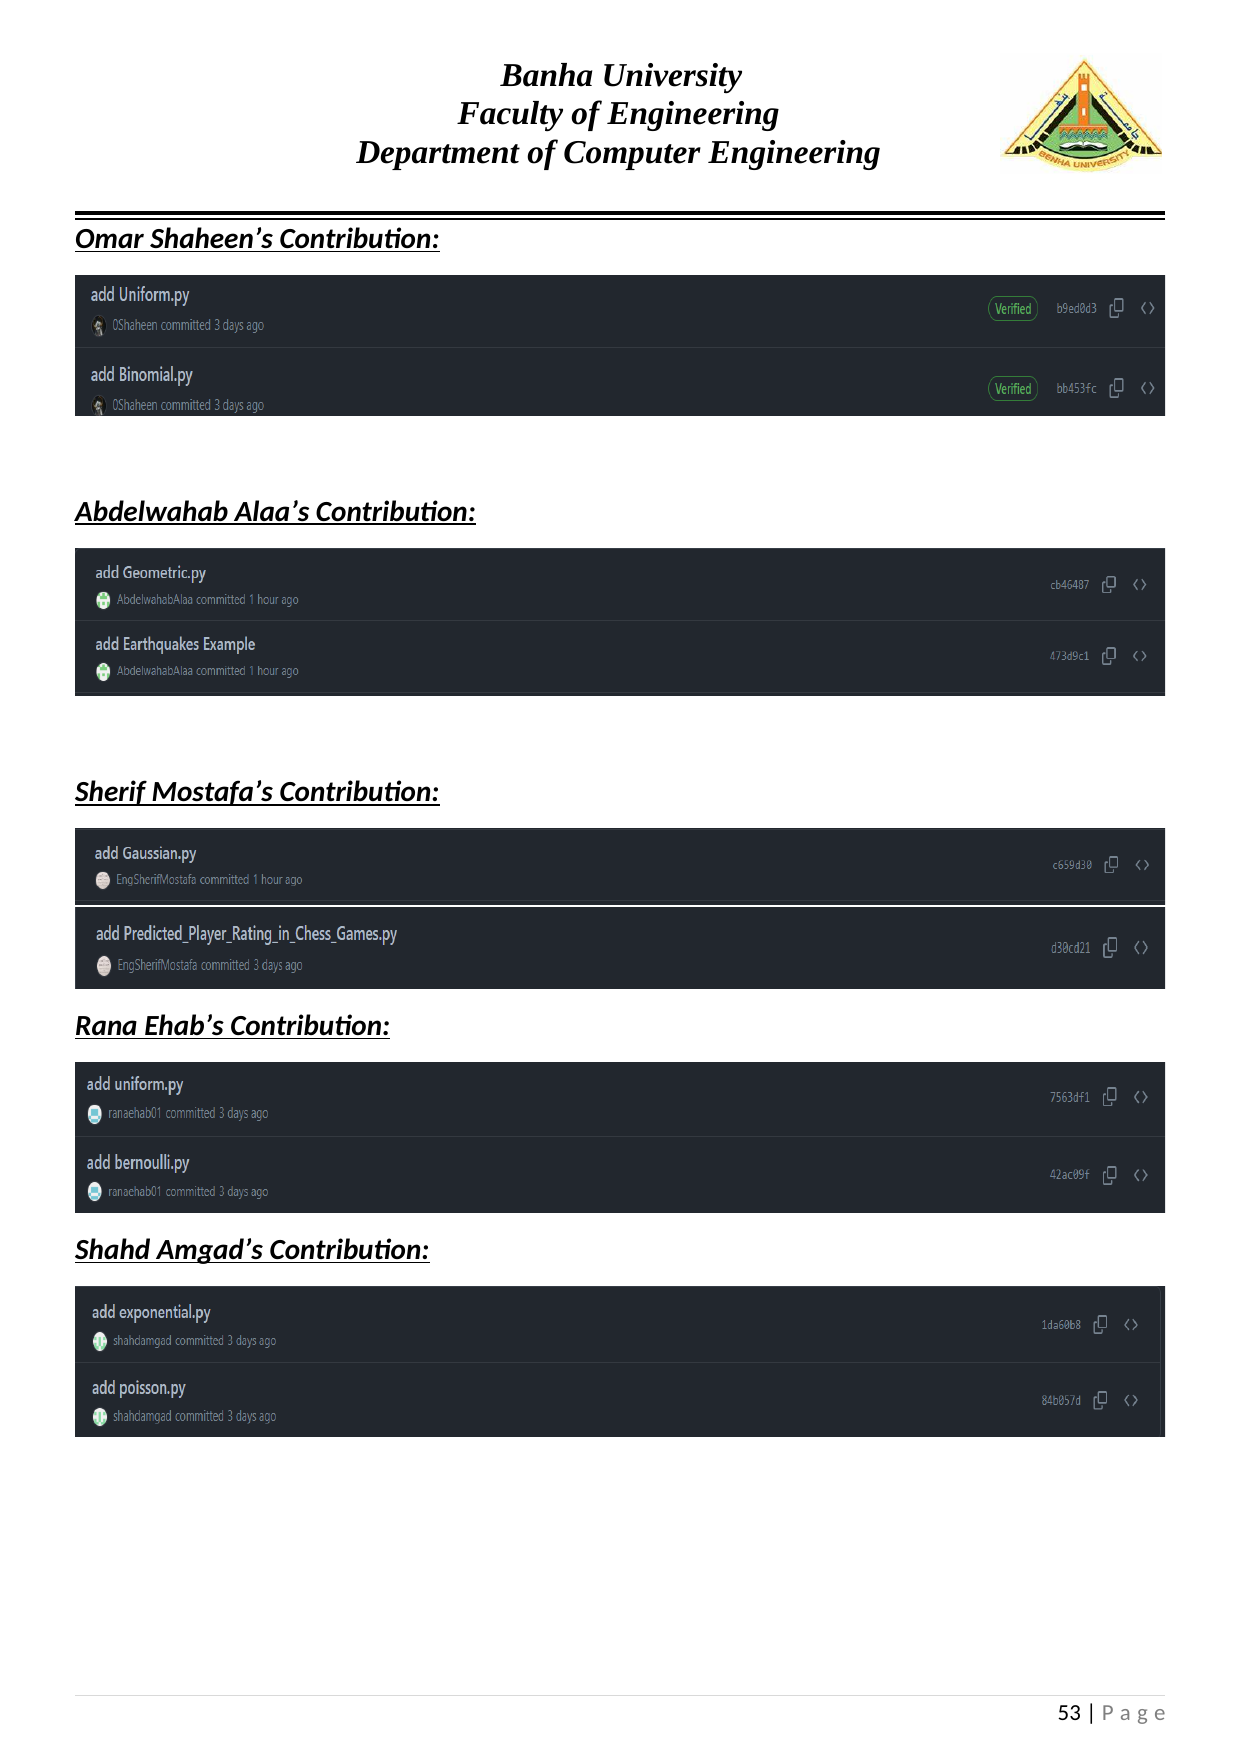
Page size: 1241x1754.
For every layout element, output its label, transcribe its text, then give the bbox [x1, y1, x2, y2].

picture [75, 1062, 1166, 1213]
text Omar Shaheen’s Contribution: [75, 220, 1165, 256]
picture [75, 1286, 1166, 1437]
picture [75, 907, 1166, 989]
text Rana Ehab’s Contribution: [75, 1007, 1165, 1043]
picture [1000, 53, 1162, 174]
picture [75, 828, 1166, 905]
text Shahd Amgad’s Contribution: [75, 1231, 1165, 1267]
picture [75, 548, 1166, 696]
text Sherif Mostafa’s Contribution: [75, 773, 1165, 809]
text Abdelwahab Alaa’s Contribution: [75, 493, 1165, 529]
picture [75, 275, 1166, 416]
